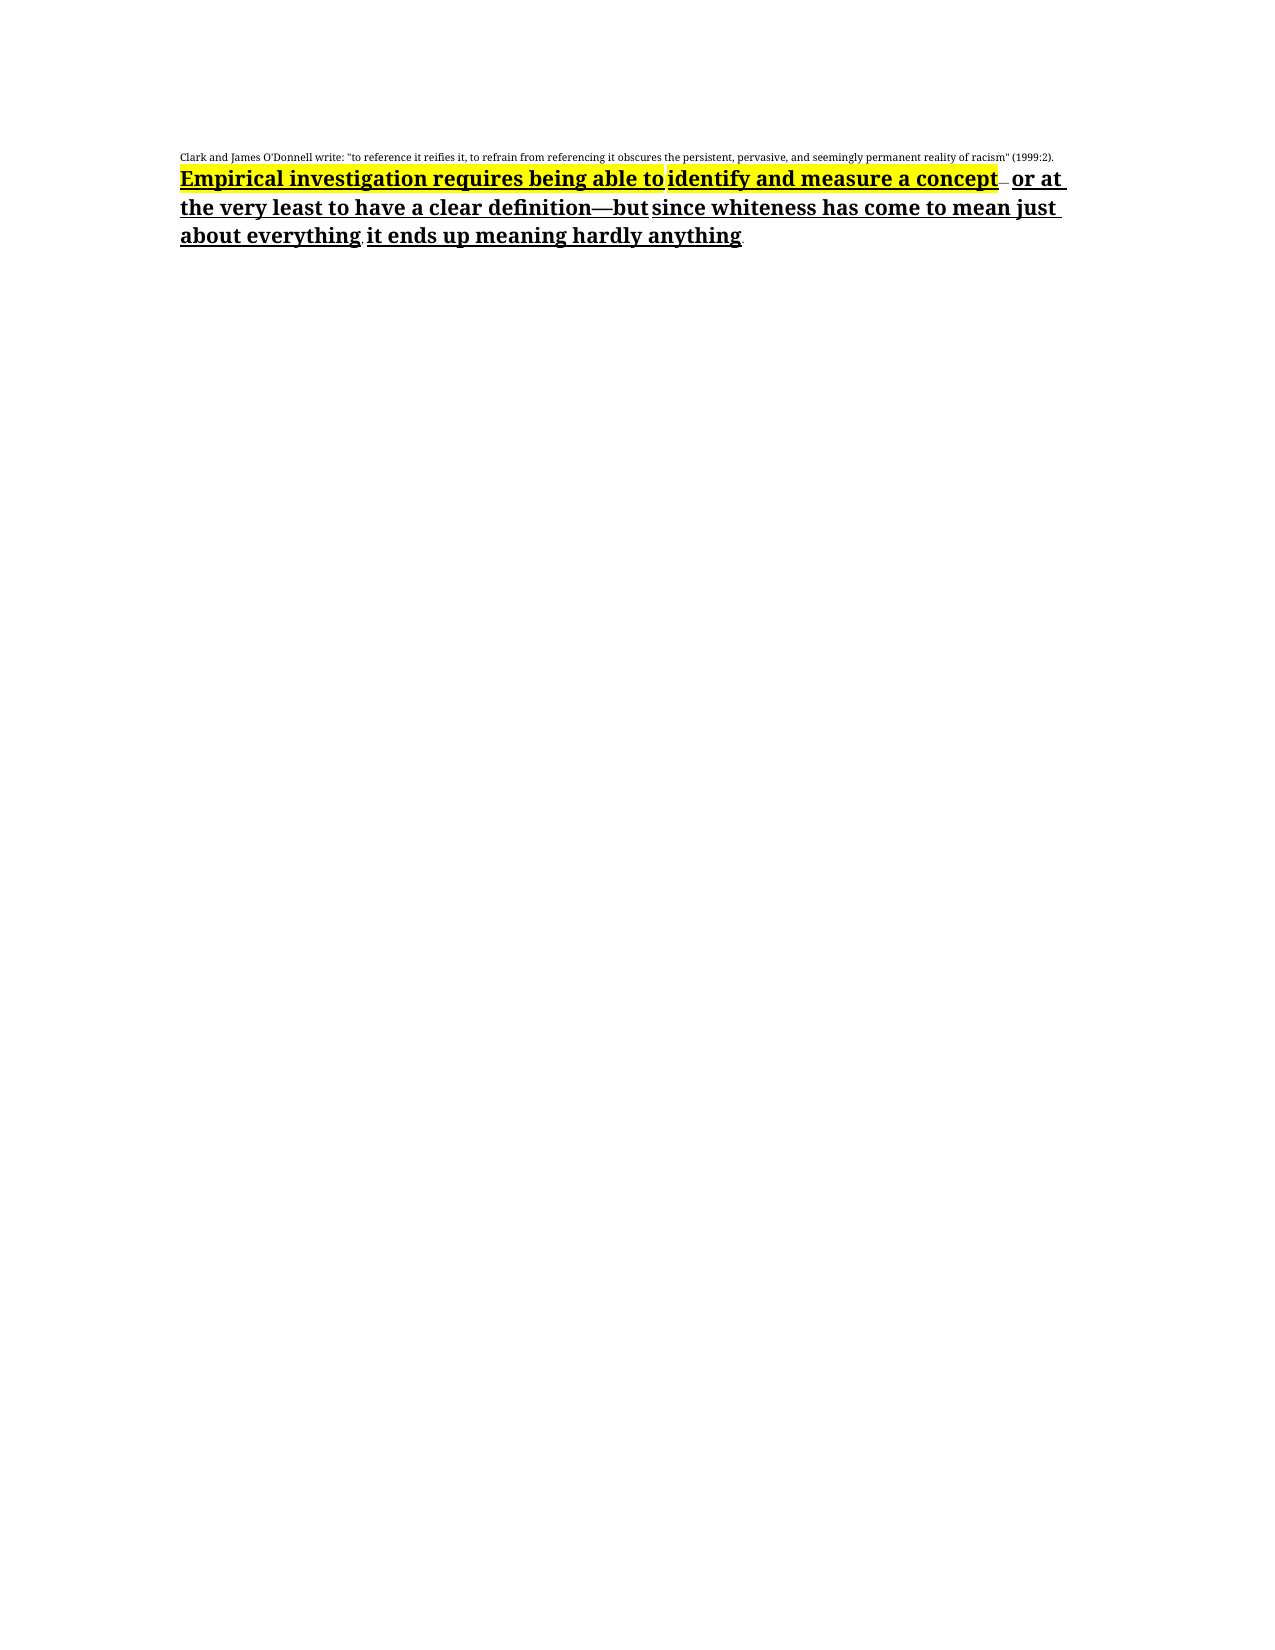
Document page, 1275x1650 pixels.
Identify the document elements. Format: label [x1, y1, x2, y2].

text [180, 150, 1095, 249]
